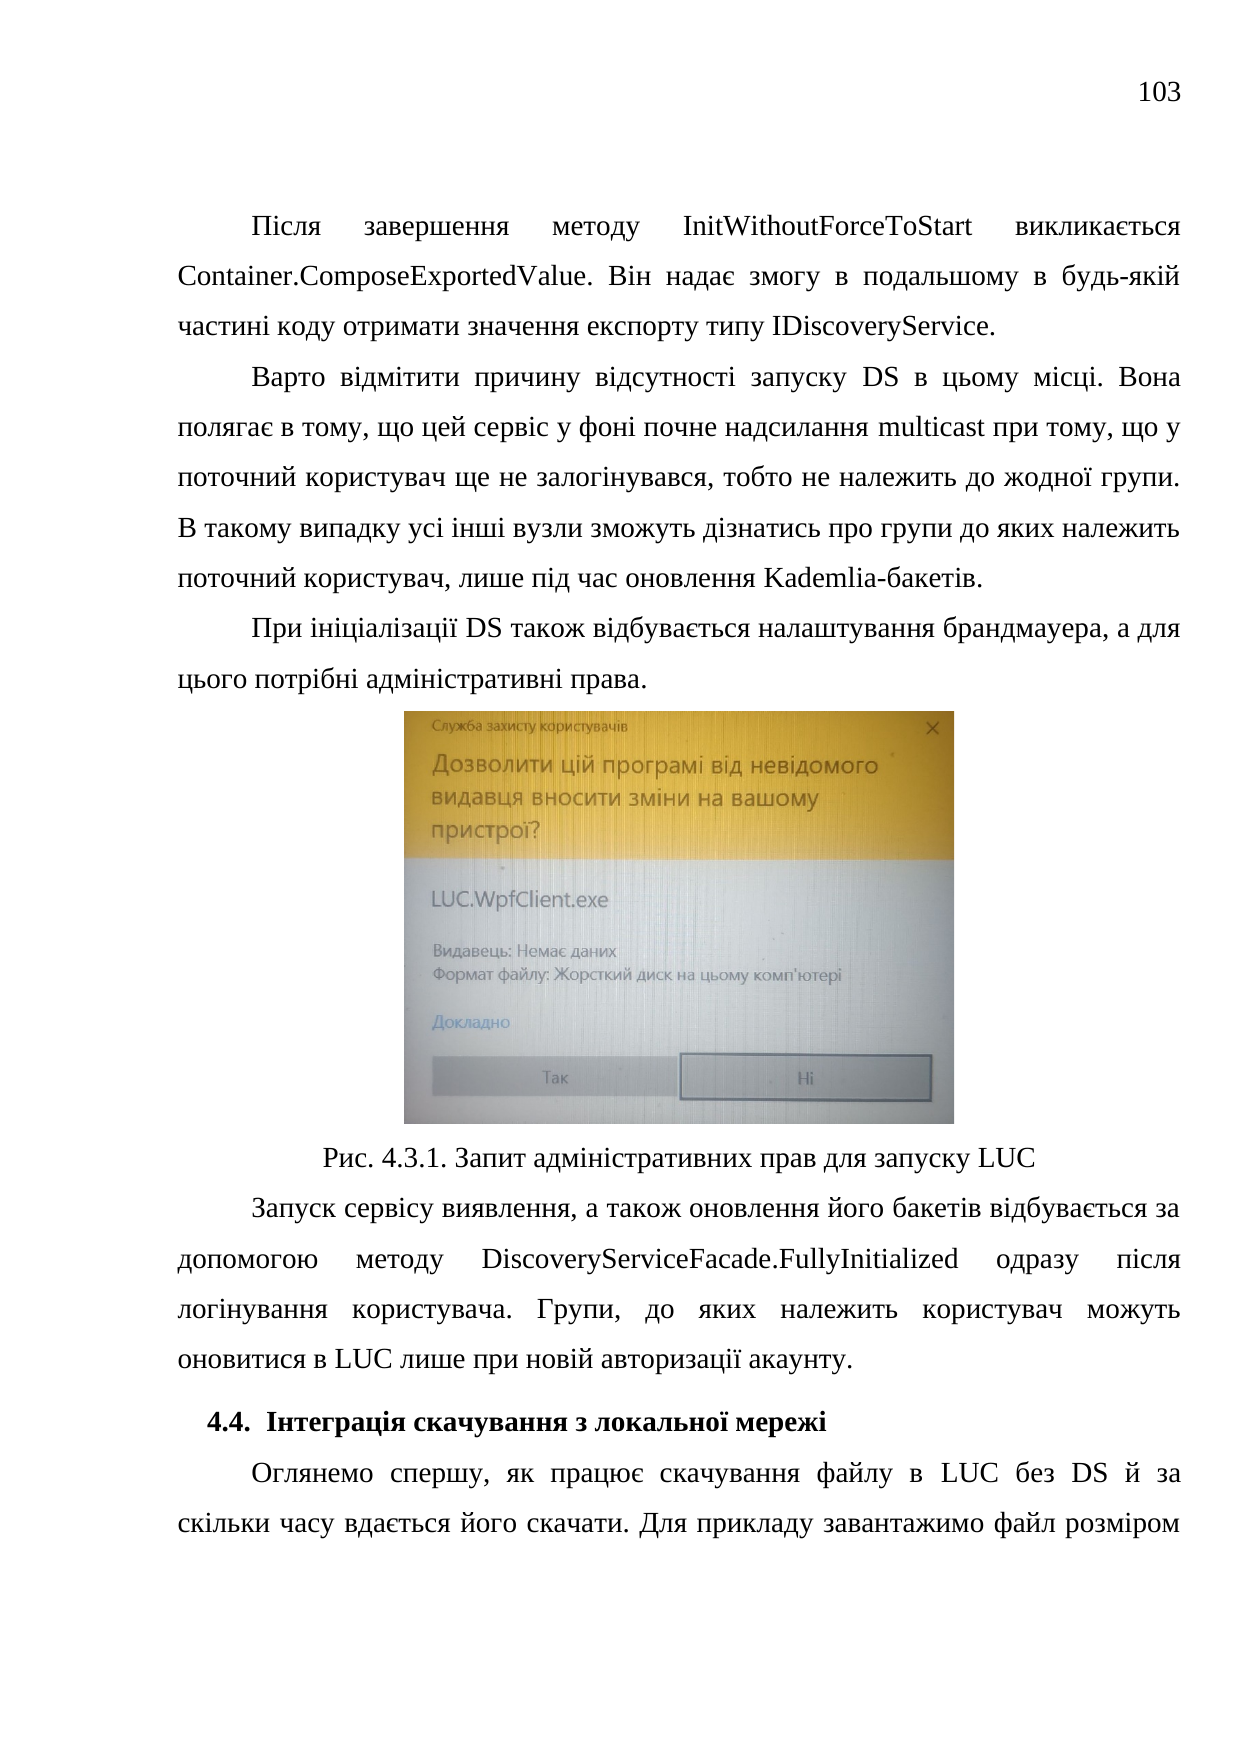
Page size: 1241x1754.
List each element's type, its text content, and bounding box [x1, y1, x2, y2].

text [177, 1455, 1181, 1538]
text Запуск сервісу виявлення, а також оновлення його бакетів відбувається за допомогою методу DiscoveryServiceFacade.FullyInitialized одразу після логінування користувача. Групи, до яких належить користувач можуть оновитися в LUC лише при новій авторизації акаунту. [177, 1191, 1181, 1375]
subtitle Рис. 4.3.1. Запит адміністративних прав для запуску LUC [177, 1140, 1181, 1174]
text При ініціалізації DS також відбувається налаштування брандмауера, а для цього потрібні адміністративні права. [177, 610, 1181, 694]
picture [404, 711, 955, 1124]
subtitle Інтеграція скачування з локальної мережі [207, 1404, 1181, 1438]
text Після завершення методу InitWithoutForceToStart викликається Container.ComposeExportedValue. Він надає змогу в подальшому в будь-якій частині коду отримати значення експорту типу IDiscoveryService. [177, 208, 1181, 342]
text Варто відмітити причину відсутності запуску DS в цьому місці. Вона полягає в тому, що цей сервіс у фоні почне надсилання multicast при тому, що у поточний користувач ще не залогінувався, тобто не належить до жодної групи. В такому випадку усі інші вузли зможуть дізнатись про групи до яких належить поточний користувач, лише під час оновлення Kademlia-бакетів. [177, 359, 1181, 594]
